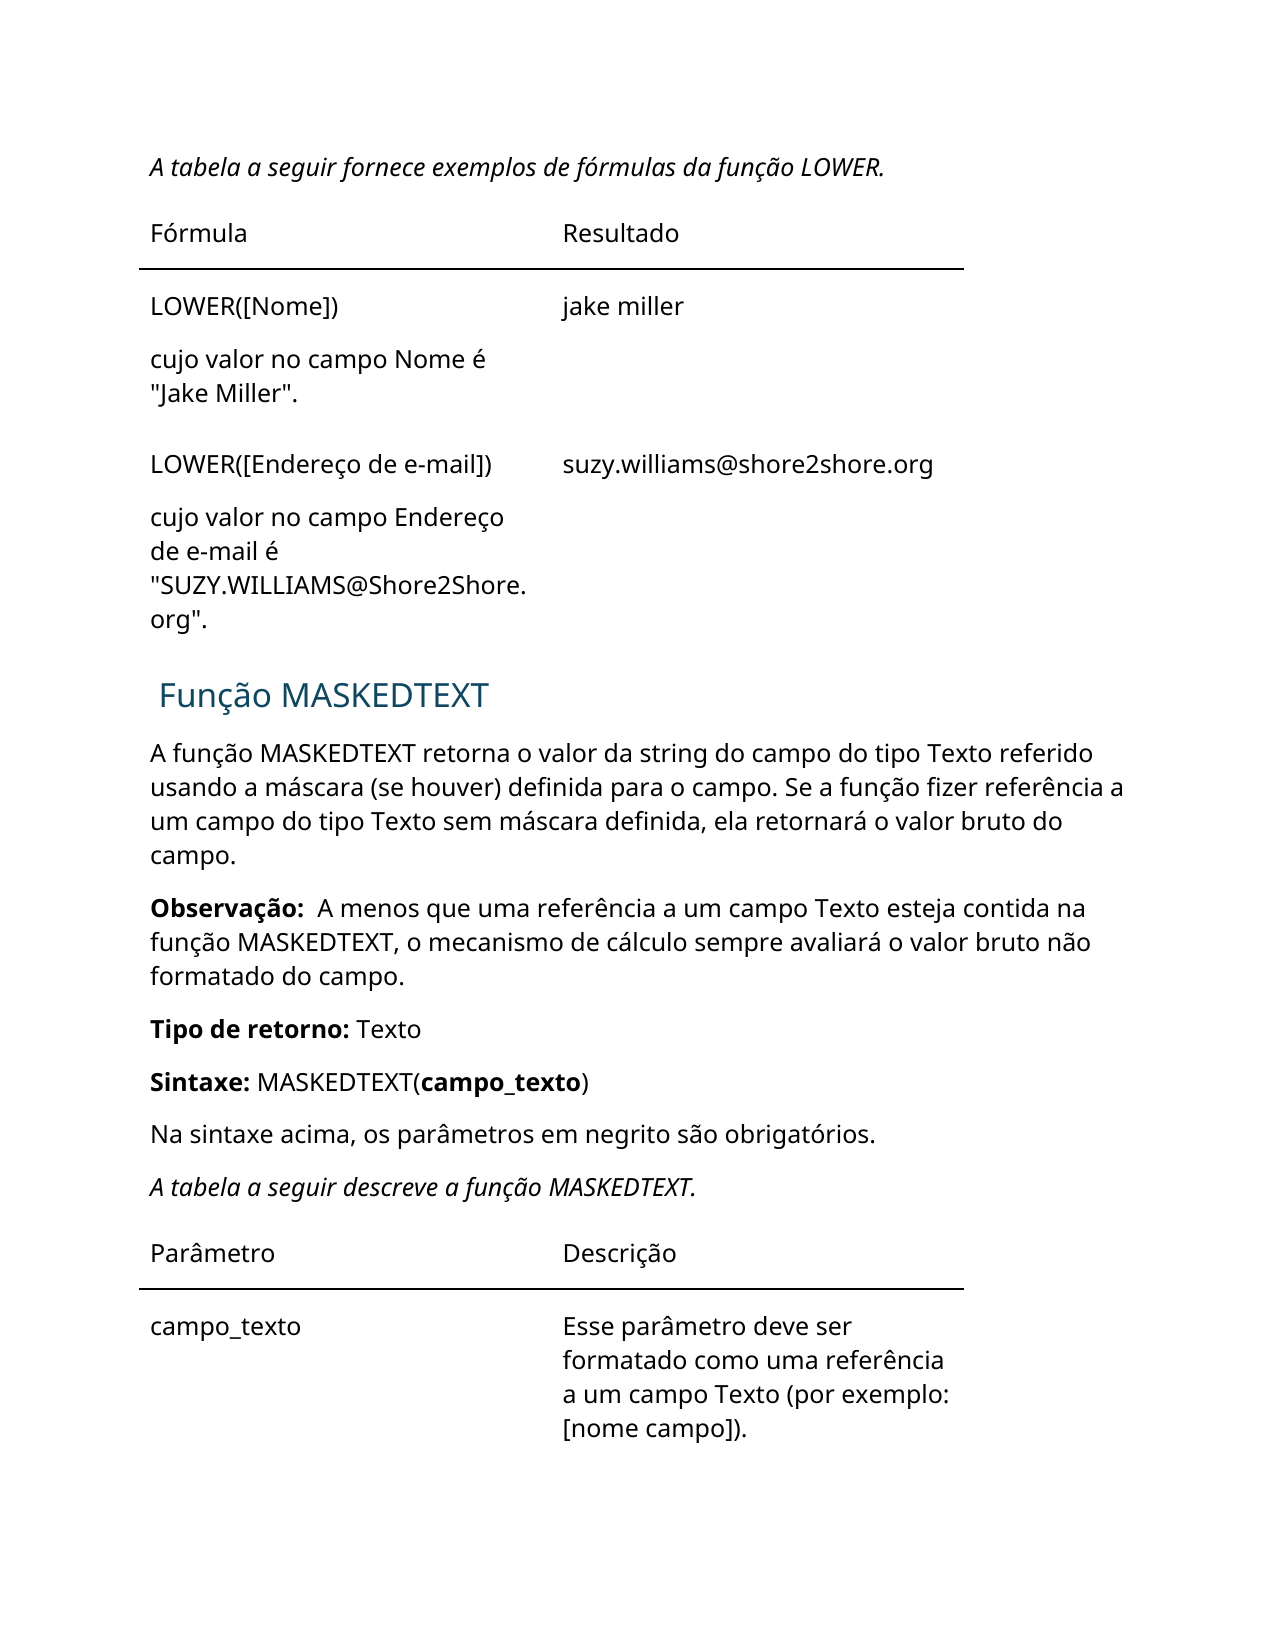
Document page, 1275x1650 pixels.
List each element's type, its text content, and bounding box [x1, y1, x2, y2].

text Observação: A menos que uma referência a um campo Texto esteja contida na função MASKEDTEXT, o mecanismo de cálculo sempre avaliará o valor bruto não formatado do campo. [150, 891, 1125, 993]
text A função MASKEDTEXT retorna o valor da string do campo do tipo Texto referido usando a máscara (se houver) definida para o campo. Se a função fizer referência a um campo do tipo Texto sem máscara definida, ela retornará o valor bruto do campo. [150, 736, 1125, 872]
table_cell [551, 1290, 964, 1463]
table_cell jake miller [551, 270, 964, 428]
table_header Parâmetro [139, 1216, 551, 1288]
table_header Resultado [551, 197, 964, 268]
text Na sintaxe acima, os parâmetros em negrito são obrigatórios. [150, 1117, 1125, 1151]
table_cell LOWER([Endereço de e-mail]) cujo valor no campo Endereço de e-mail é "SUZY.WILLIAMS@Shore2Shore.org". [139, 428, 551, 655]
text Sintaxe: MASKEDTEXT(campo_texto) [150, 1064, 1125, 1098]
table_header Fórmula [139, 197, 551, 268]
subtitle Função MASKEDTEXT [150, 671, 1125, 717]
text A tabela a seguir fornece exemplos de fórmulas da função LOWER. [150, 150, 1125, 184]
text A tabela a seguir descreve a função MASKEDTEXT. [150, 1170, 1125, 1204]
table_cell LOWER([Nome]) cujo valor no campo Nome é "Jake Miller". [139, 270, 551, 428]
table_cell suzy.williams@shore2shore.org [551, 428, 964, 655]
text Tipo de retorno: Texto [150, 1011, 1125, 1046]
table_cell campo_texto [139, 1290, 551, 1463]
table_header Descrição [551, 1216, 964, 1288]
